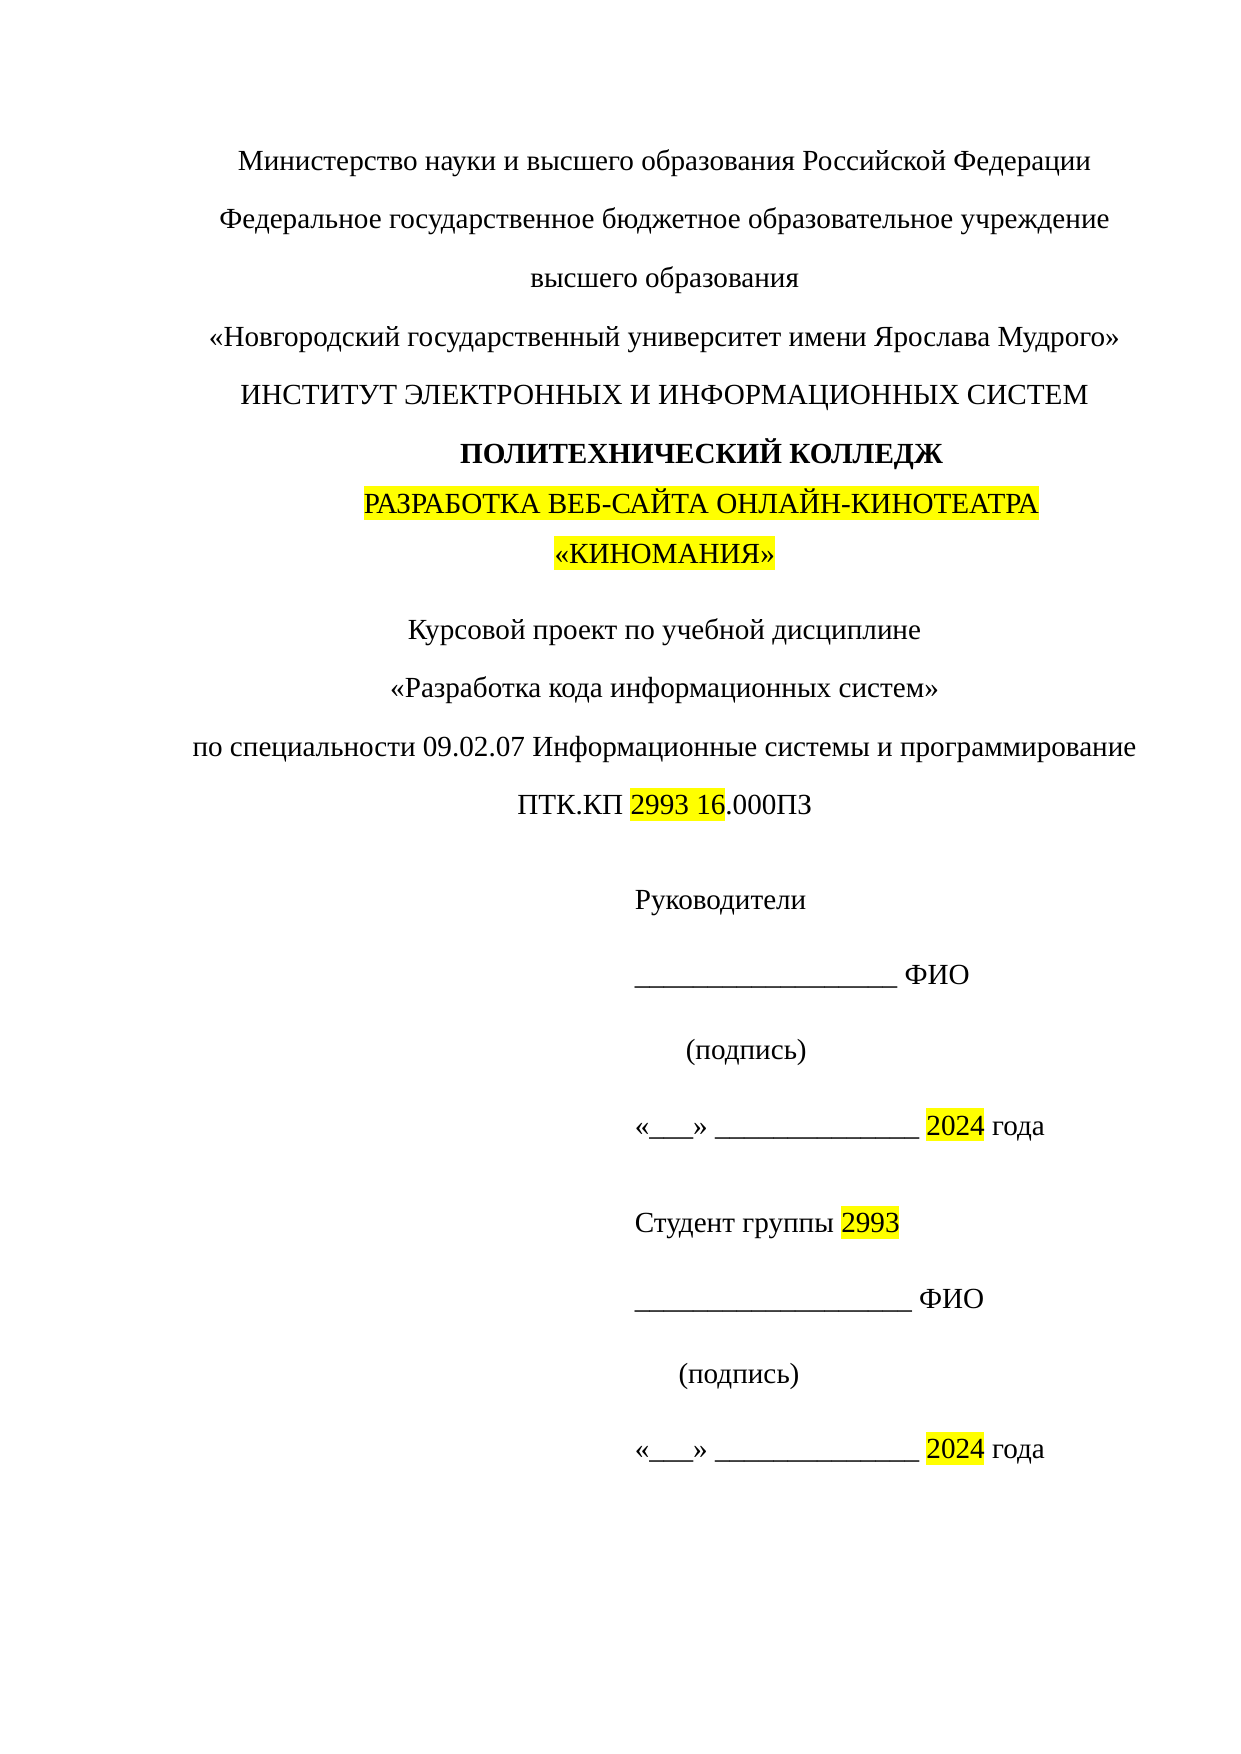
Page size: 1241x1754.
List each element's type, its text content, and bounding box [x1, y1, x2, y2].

text ПОЛИТЕХНИЧЕСКИЙ КОЛЛЕДЖ [177, 436, 1152, 469]
table_cell Студент группы 2993 ___________________ ФИО (подпись) «___» ______________ 2024 года [623, 1181, 1133, 1504]
text Курсовой проект по учебной дисциплине [177, 612, 1152, 645]
table_header Руководители __________________ ФИО (подпись) «___» ______________ 2024 года [623, 857, 1133, 1181]
text ПТК.КП 2993 16.000ПЗ [177, 787, 1152, 821]
text по специальности 09.02.07 Информационные системы и программирование [177, 729, 1152, 762]
text Министерство науки и высшего образования Российской Федерации [177, 143, 1152, 177]
text высшего образования [177, 260, 1152, 294]
text ИНСТИТУТ ЭЛЕКТРОННЫХ И ИНФОРМАЦИОННЫХ СИСТЕМ [177, 377, 1152, 411]
text «Новгородский государственный университет имени Ярослава Мудрого» [177, 319, 1152, 352]
text разработка ВЕБ-САЙТА ОНЛАЙН-КИНОТЕАТРА «КИНОМАНИЯ» [177, 486, 1152, 570]
text Федеральное государственное бюджетное образовательное учреждение [177, 202, 1152, 235]
text «Разработка кода информационных систем» [177, 670, 1152, 704]
